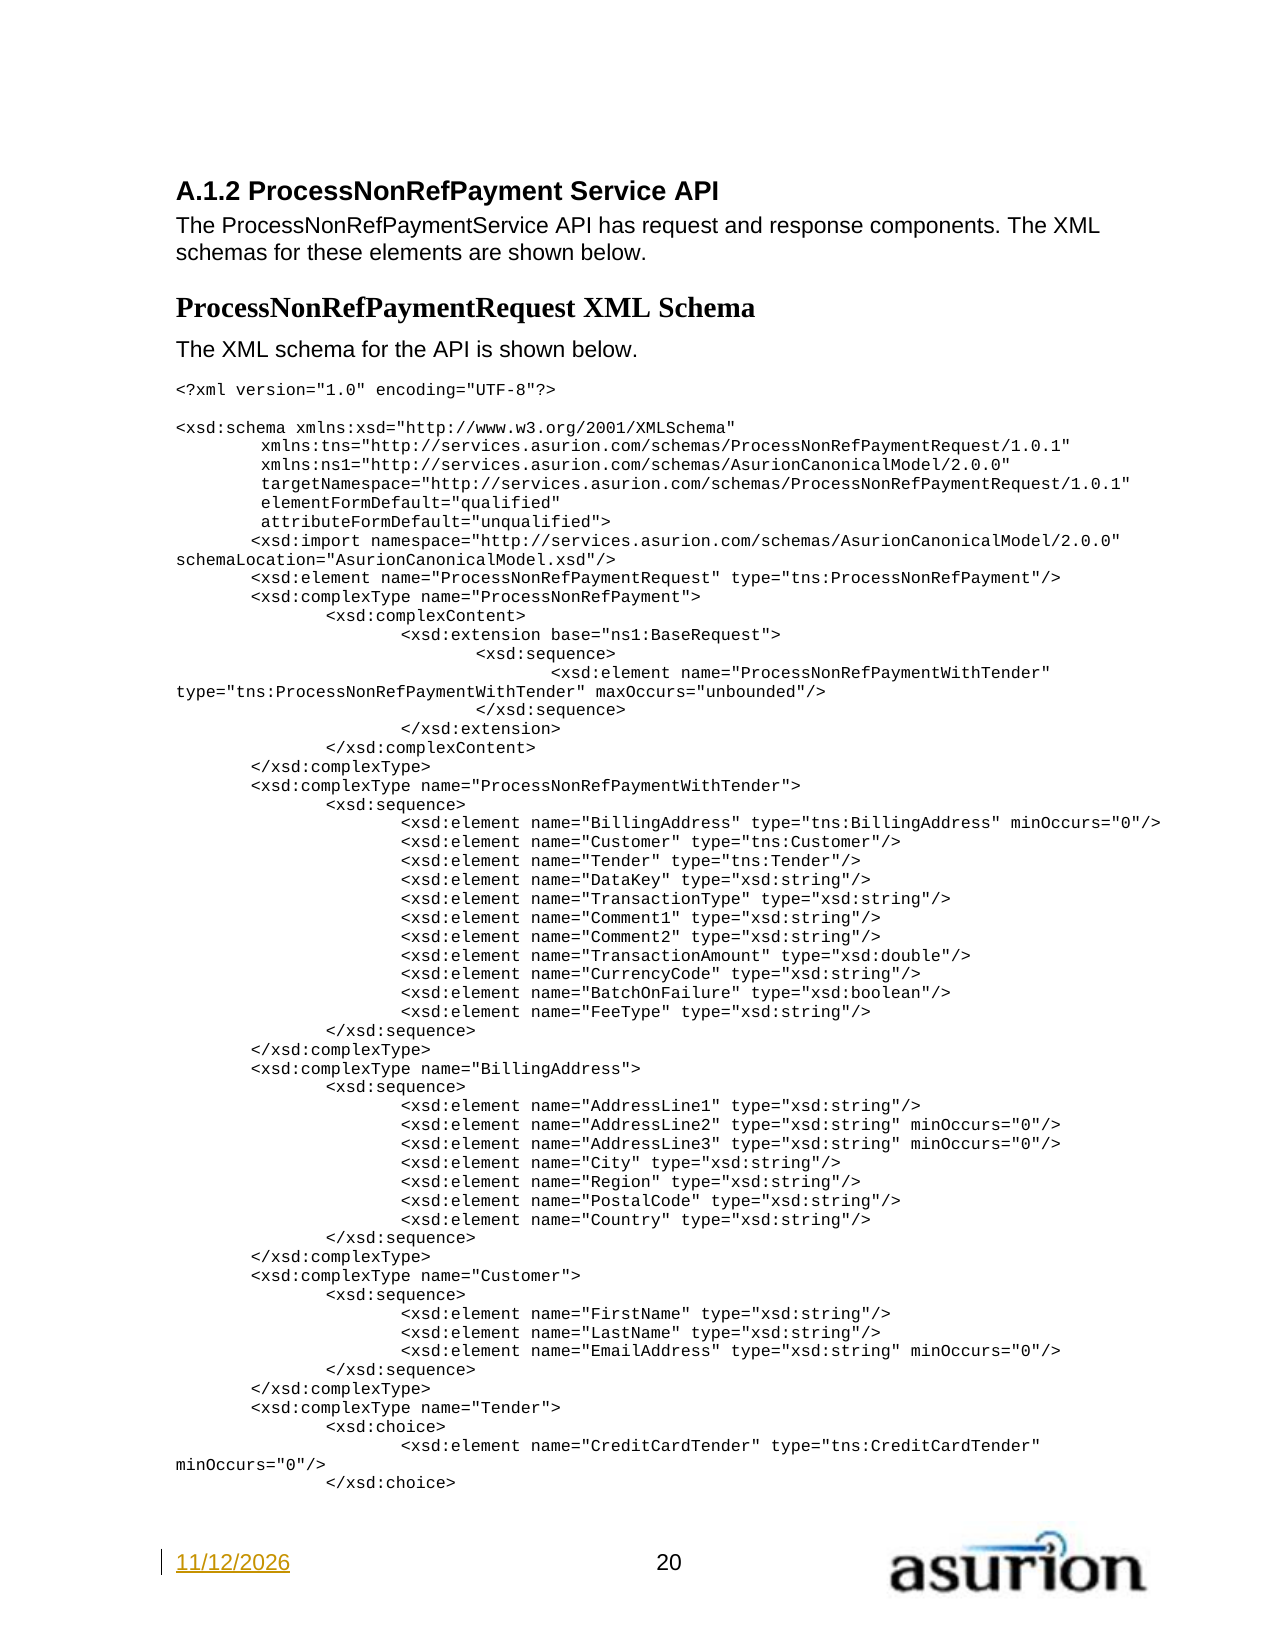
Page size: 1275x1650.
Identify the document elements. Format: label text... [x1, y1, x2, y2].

text <xsd:element name="AddressLine1" type="xsd:string"/> [176, 1098, 1162, 1117]
text </xsd:extension> [176, 721, 1162, 740]
text <xsd:complexContent> [176, 608, 1162, 627]
text <xsd:choice> [176, 1418, 1162, 1437]
text </xsd:choice> [176, 1475, 1162, 1494]
text </xsd:sequence> [176, 702, 1162, 721]
text <?xml version="1.0" encoding="UTF-8"?> [176, 381, 1162, 400]
text </xsd:sequence> [176, 1022, 1162, 1041]
text <xsd:element name="TransactionType" type="xsd:string"/> [176, 891, 1162, 909]
text <xsd:element name="Customer" type="tns:Customer"/> [176, 834, 1162, 853]
text <xsd:extension base="ns1:BaseRequest"> [176, 627, 1162, 645]
text <xsd:element name="Tender" type="tns:Tender"/> [176, 853, 1162, 872]
text <xsd:sequence> [176, 645, 1162, 664]
text <xsd:element name="AddressLine3" type="xsd:string" minOccurs="0"/> [176, 1136, 1162, 1154]
text <xsd:element name="TransactionAmount" type="xsd:double"/> [176, 947, 1162, 966]
text <xsd:element name="ProcessNonRefPaymentWithTender" type="tns:ProcessNonRefPaymentWithTender" maxOccurs="unbounded"/> [176, 664, 1162, 702]
text <xsd:sequence> [176, 796, 1162, 815]
text <xsd:complexType name="BillingAddress"> [176, 1060, 1162, 1079]
text <xsd:element name="PostalCode" type="xsd:string"/> [176, 1192, 1162, 1211]
text <xsd:element name="FirstName" type="xsd:string"/> [176, 1305, 1162, 1324]
text elementFormDefault="qualified" [176, 494, 1162, 513]
text </xsd:complexType> [176, 1249, 1162, 1268]
text The ProcessNonRefPaymentService API has request and response components. The XML schemas for these elements are shown below. [176, 212, 1162, 265]
text <xsd:element name="ProcessNonRefPaymentRequest" type="tns:ProcessNonRefPayment"/> [176, 570, 1162, 589]
text <xsd:sequence> [176, 1286, 1162, 1305]
text <xsd:element name="BatchOnFailure" type="xsd:boolean"/> [176, 985, 1162, 1004]
text <xsd:element name="Comment2" type="xsd:string"/> [176, 928, 1162, 947]
text <xsd:element name="CreditCardTender" type="tns:CreditCardTender" minOccurs="0"/> [176, 1437, 1162, 1475]
text <xsd:sequence> [176, 1079, 1162, 1098]
text <xsd:element name="DataKey" type="xsd:string"/> [176, 872, 1162, 891]
text </xsd:complexType> [176, 1381, 1162, 1399]
text </xsd:complexContent> [176, 740, 1162, 758]
text <xsd:schema xmlns:xsd="http://www.w3.org/2001/XMLSchema" [176, 419, 1162, 438]
text xmlns:tns="http://services.asurion.com/schemas/ProcessNonRefPaymentRequest/1.0.1" [176, 438, 1162, 457]
text <xsd:element name="LastName" type="xsd:string"/> [176, 1324, 1162, 1343]
text <xsd:element name="AddressLine2" type="xsd:string" minOccurs="0"/> [176, 1117, 1162, 1136]
text The XML schema for the API is shown below. [176, 336, 1162, 363]
text <xsd:element name="Country" type="xsd:string"/> [176, 1211, 1162, 1230]
text <xsd:complexType name="Customer"> [176, 1268, 1162, 1286]
text targetNamespace="http://services.asurion.com/schemas/ProcessNonRefPaymentRequest/1.0.1" [176, 476, 1162, 494]
text </xsd:sequence> [176, 1362, 1162, 1381]
subtitle ProcessNonRefPaymentRequest XML Schema [176, 290, 1162, 324]
text <xsd:complexType name="Tender"> [176, 1399, 1162, 1418]
text </xsd:complexType> [176, 1041, 1162, 1060]
text <xsd:element name="EmailAddress" type="xsd:string" minOccurs="0"/> [176, 1343, 1162, 1362]
picture [862, 1521, 1160, 1612]
text <xsd:element name="Comment1" type="xsd:string"/> [176, 909, 1162, 928]
text <xsd:element name="FeeType" type="xsd:string"/> [176, 1004, 1162, 1022]
text <xsd:element name="City" type="xsd:string"/> [176, 1154, 1162, 1173]
text </xsd:complexType> [176, 758, 1162, 777]
text <xsd:element name="BillingAddress" type="tns:BillingAddress" minOccurs="0"/> [176, 815, 1162, 834]
text <xsd:import namespace="http://services.asurion.com/schemas/AsurionCanonicalModel/2.0.0" schemaLocation="AsurionCanonicalModel.xsd"/> [176, 532, 1162, 570]
text <xsd:element name="Region" type="xsd:string"/> [176, 1173, 1162, 1192]
text attributeFormDefault="unqualified"> [176, 513, 1162, 532]
text <xsd:complexType name="ProcessNonRefPaymentWithTender"> [176, 777, 1162, 796]
text </xsd:sequence> [176, 1230, 1162, 1249]
text <xsd:complexType name="ProcessNonRefPayment"> [176, 589, 1162, 608]
text xmlns:ns1="http://services.asurion.com/schemas/AsurionCanonicalModel/2.0.0" [176, 457, 1162, 476]
subtitle A.1.2 ProcessNonRefPayment Service API [176, 175, 1162, 206]
text <xsd:element name="CurrencyCode" type="xsd:string"/> [176, 966, 1162, 985]
